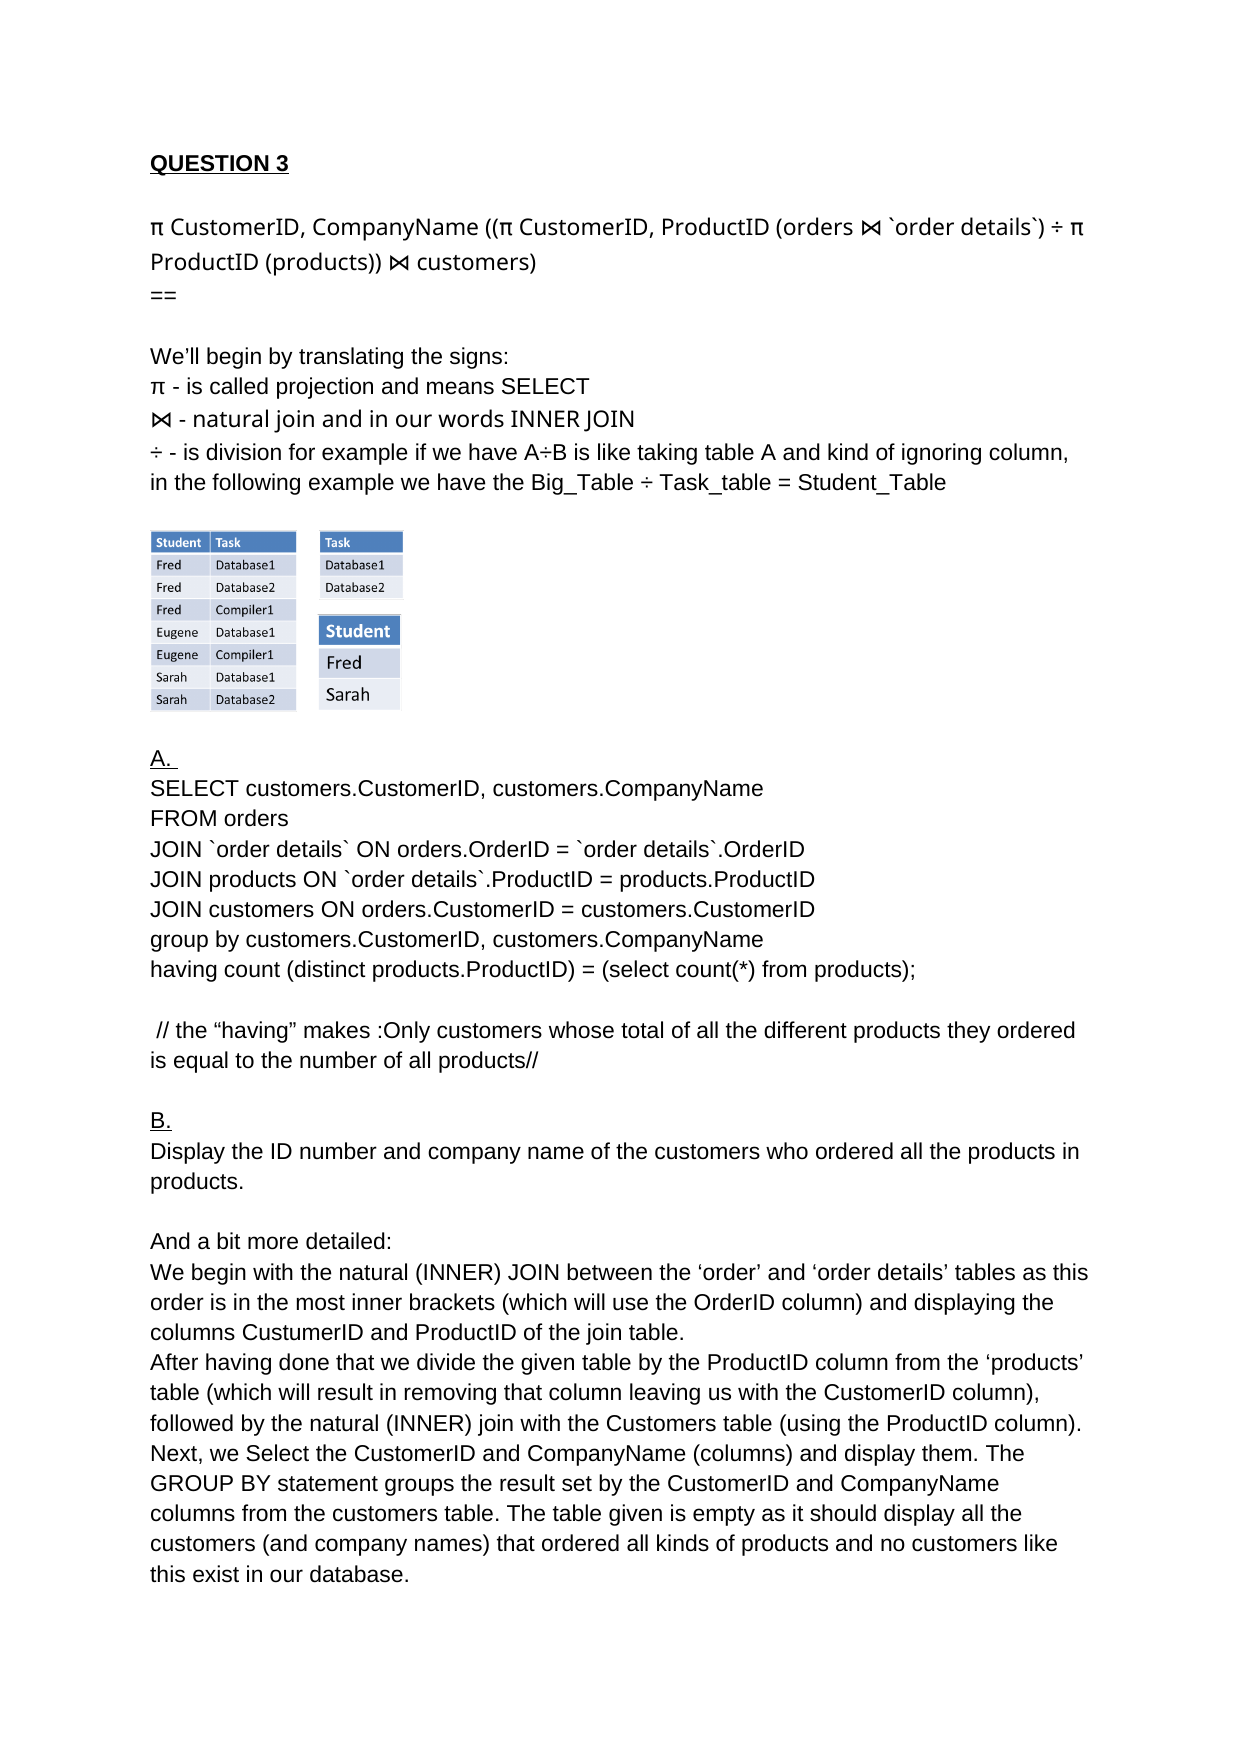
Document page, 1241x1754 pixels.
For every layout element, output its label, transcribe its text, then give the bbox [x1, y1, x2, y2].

text Display the ID number and company name of the customers who ordered all the products in products. [150, 1138, 1090, 1194]
text SELECT customers.CustomerID, customers.CompanyName [150, 775, 1090, 802]
picture [150, 529, 411, 718]
text We begin with the natural (INNER) JOIN between the ‘order’ and ‘order details’ tables as this order is in the most inner brackets (which will use the OrderID column) and displaying the columns CustumerID and ProductID of the join table. [150, 1258, 1090, 1345]
text After having done that we divide the given table by the ProductID column from the ‘products’ table (which will result in removing that column leaving us with the CustomerID column), followed by the natural (INNER) join with the Customers table (using the ProductID column). [150, 1349, 1090, 1436]
text We’ll begin by translating the signs: [150, 343, 1090, 369]
text == [150, 282, 1090, 309]
text // the “having” makes :Only customers whose total of all the different products they ordered is equal to the number of all products// [150, 1017, 1090, 1073]
text ÷ - is division for example if we have A÷B is like taking table A and kind of ignoring column, in the following example we have the Big_Table ÷ Task_table = Student_Table [150, 439, 1090, 496]
text π - is called projection and means SELECT [150, 373, 1090, 399]
text FROM orders [150, 805, 1090, 832]
text QUESTION 3 [150, 150, 1090, 176]
text Next, we Select the CustomerID and CompanyName (columns) and display them. The GROUP BY statement groups the result set by the CustomerID and CompanyName columns from the customers table. The table given is empty as it should display all the customers (and company names) that ordered all kinds of products and no customers like this exist in our database. [150, 1440, 1090, 1587]
text A. [150, 745, 1090, 771]
text JOIN customers ON orders.CustomerID = customers.CustomerID [150, 896, 1090, 922]
text π CustomerID, CompanyName ((π CustomerID, ProductID (orders ⋈ `order details`) ÷ π ProductID (products)) ⋈ customers) [150, 210, 1090, 278]
text group by customers.CustomerID, customers.CompanyName [150, 926, 1090, 953]
text And a bit more detailed: [150, 1228, 1090, 1255]
text having count (distinct products.ProductID) = (select count(*) from products); [150, 956, 1090, 983]
text ⋈ - natural join and in our words INNER JOIN [150, 403, 1090, 434]
text B. [150, 1107, 1090, 1134]
text JOIN products ON `order details`.ProductID = products.ProductID [150, 866, 1090, 892]
text JOIN `order details` ON orders.OrderID = `order details`.OrderID [150, 836, 1090, 862]
